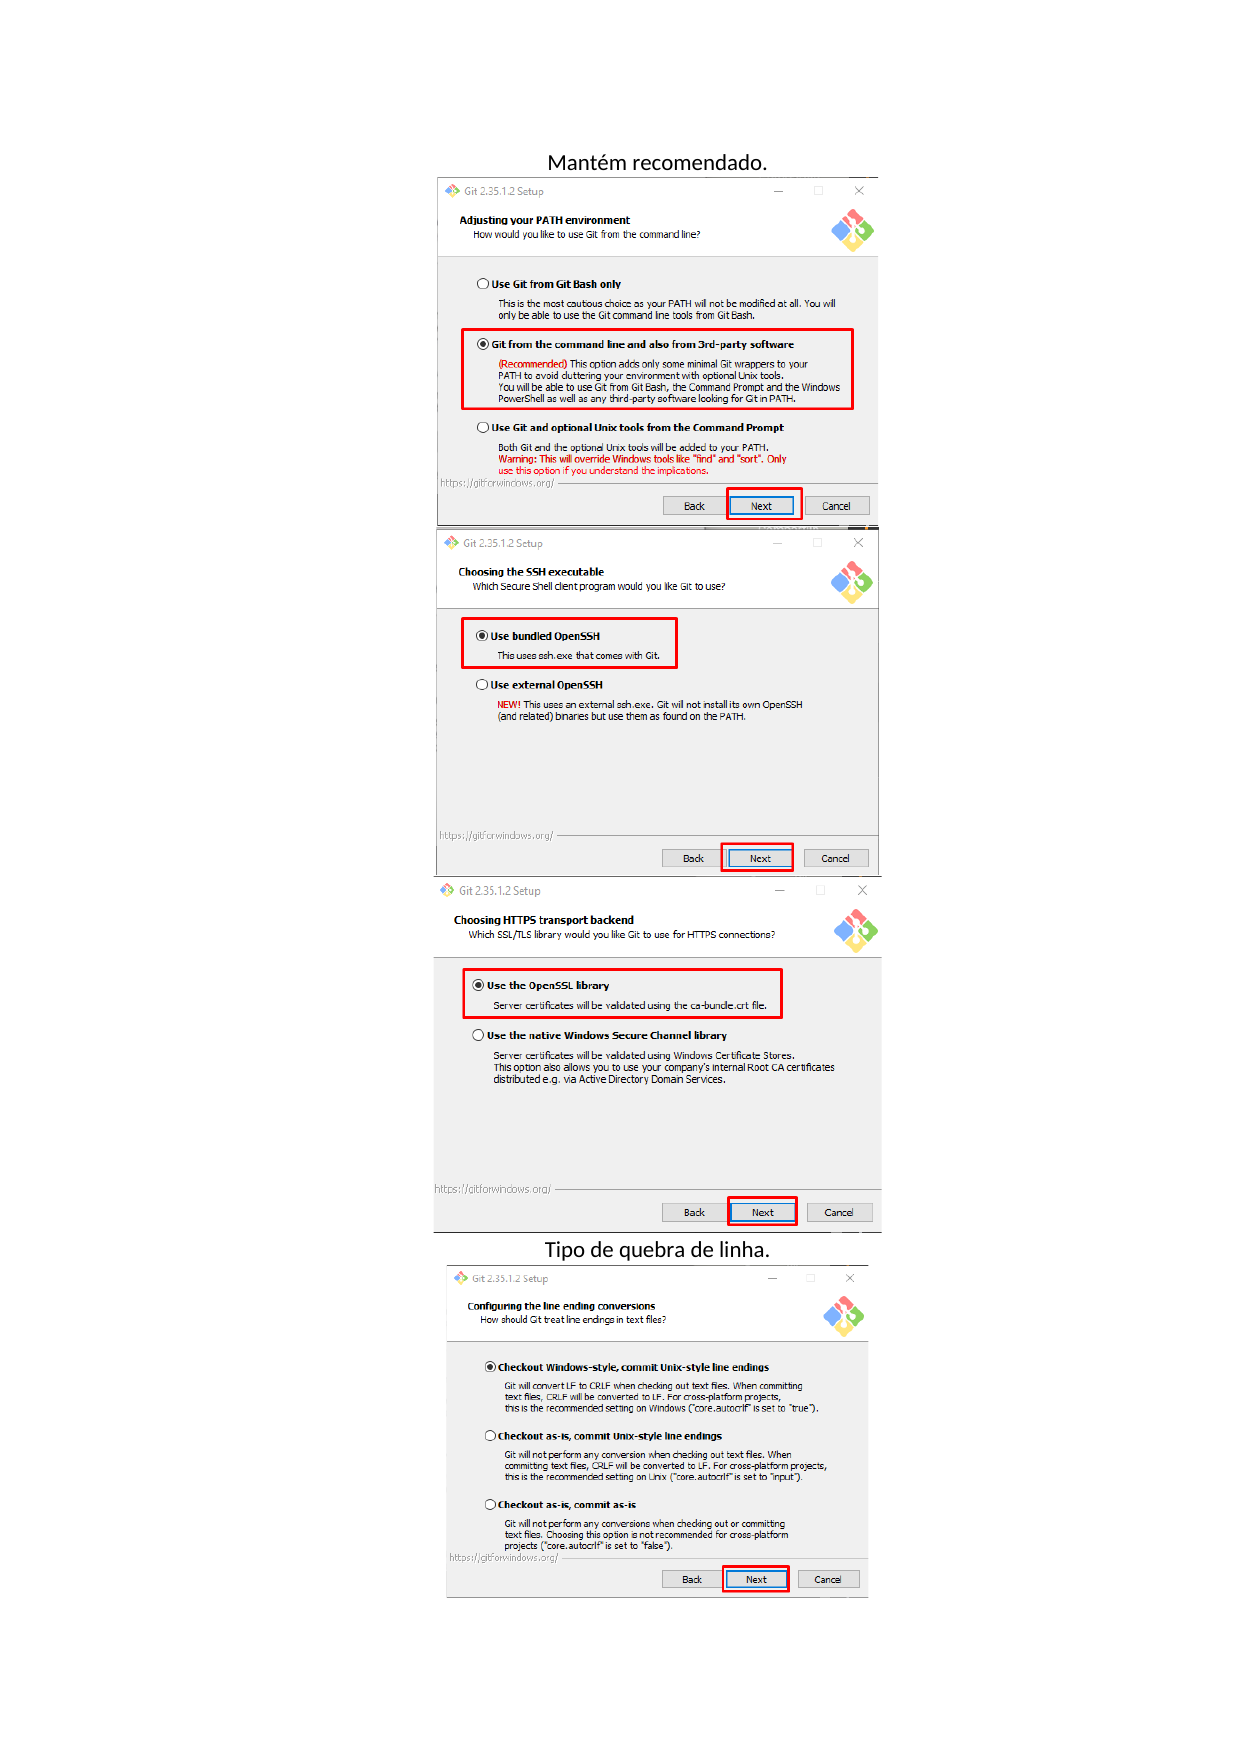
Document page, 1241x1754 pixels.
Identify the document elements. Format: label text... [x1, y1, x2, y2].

list Tipo de quebra de linha. [252, 1235, 1063, 1263]
picture [433, 876, 882, 1233]
list Mantém recomendado. [252, 148, 1063, 176]
picture [446, 1265, 869, 1598]
picture [436, 527, 879, 875]
picture [437, 177, 879, 526]
